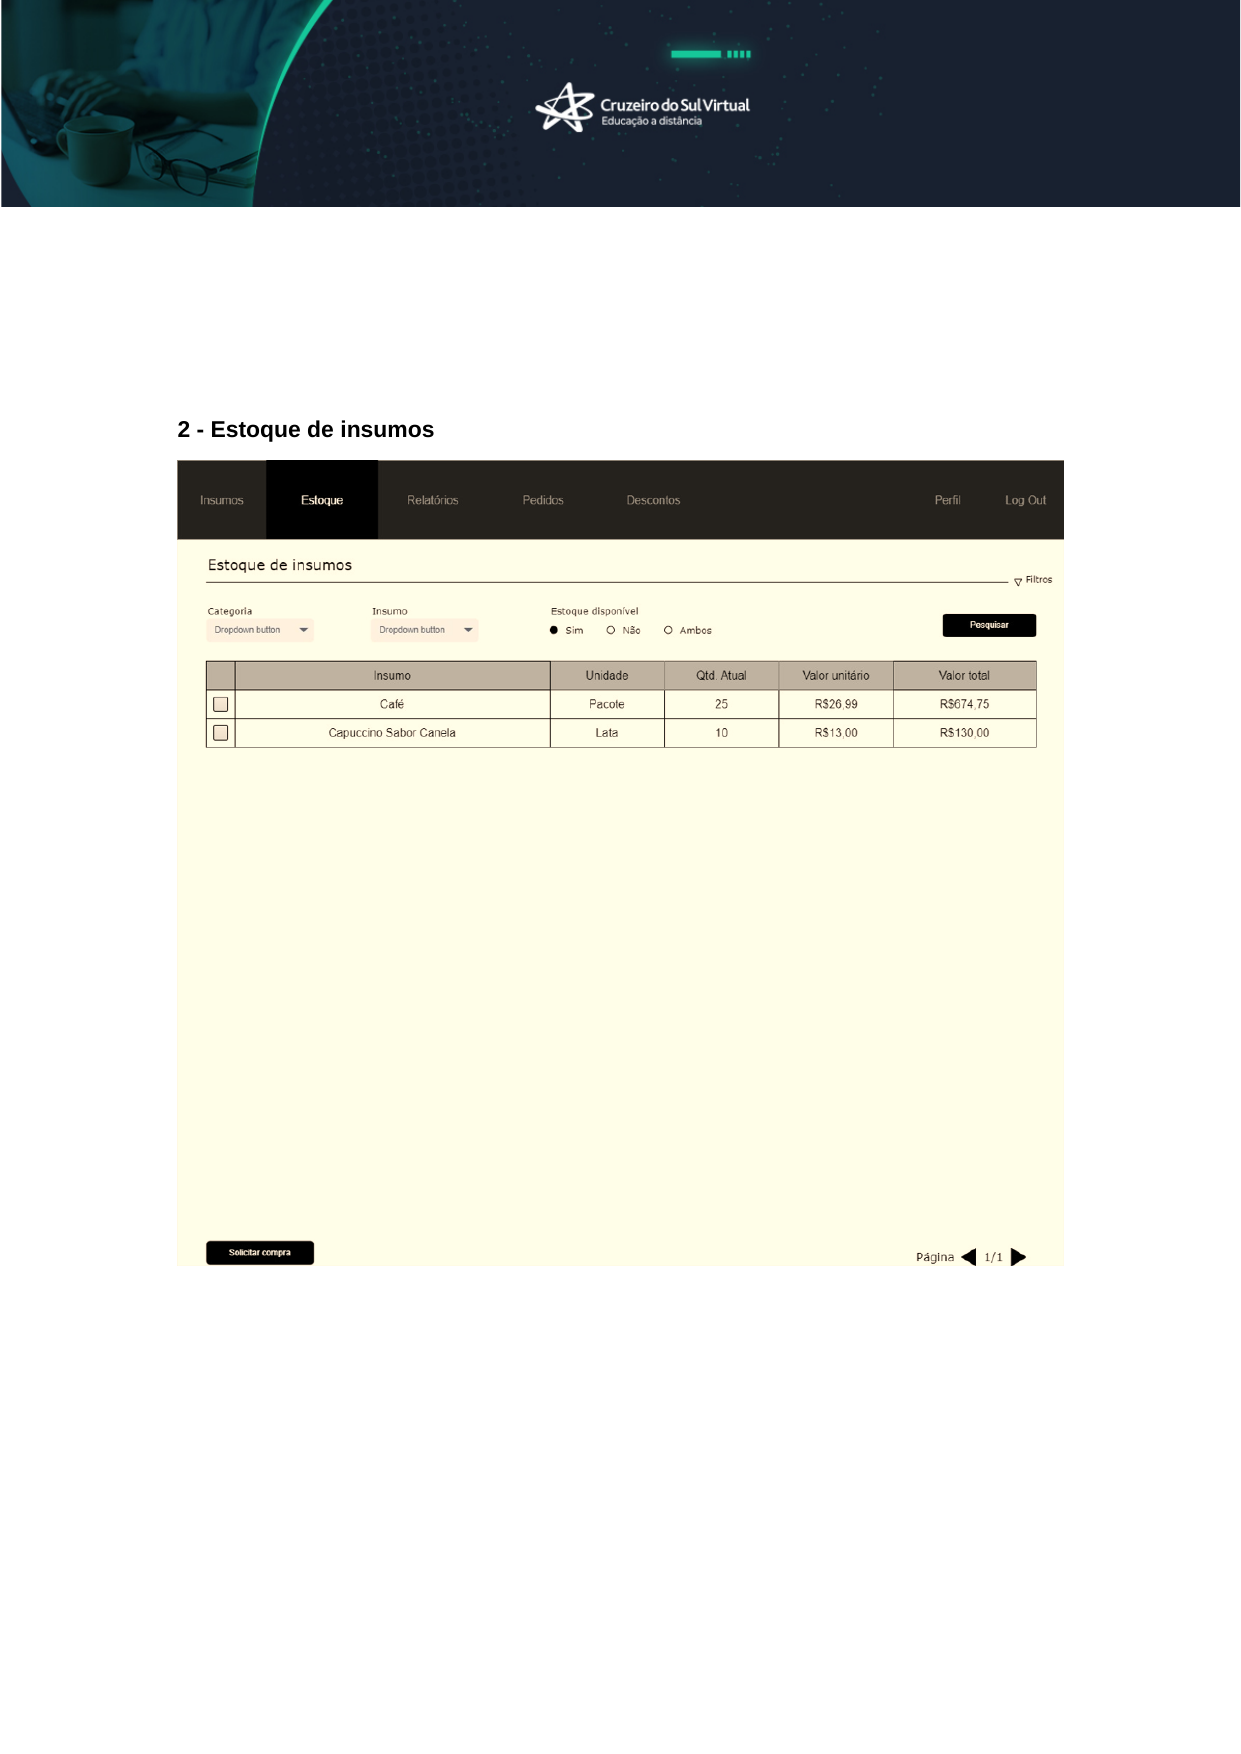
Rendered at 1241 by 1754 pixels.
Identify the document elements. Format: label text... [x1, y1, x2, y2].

picture [1, 0, 1241, 207]
picture [177, 460, 1064, 1266]
text 2 - Estoque de insumos [177, 416, 1063, 442]
